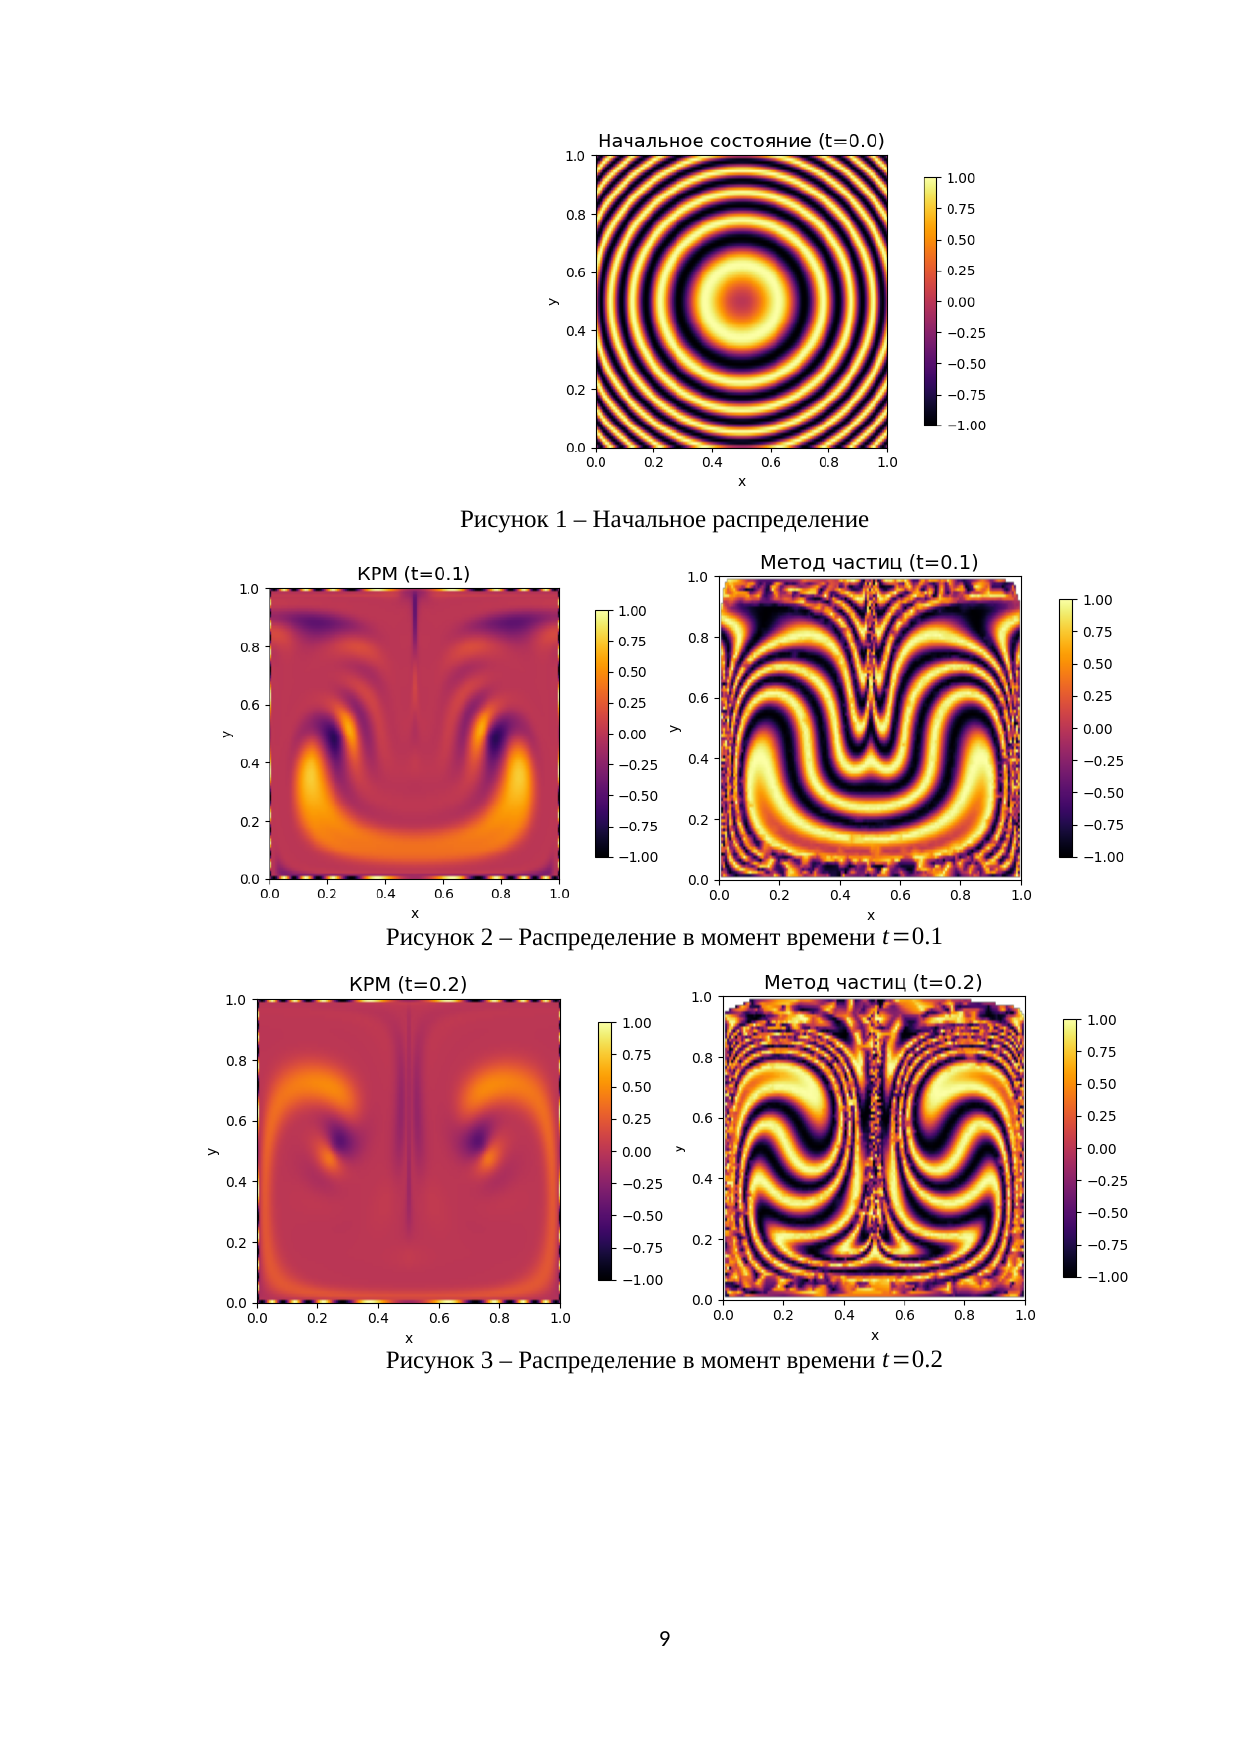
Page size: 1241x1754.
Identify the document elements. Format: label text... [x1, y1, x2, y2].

picture [196, 969, 1133, 1344]
picture [205, 551, 1124, 921]
picture [280, 118, 1049, 503]
text Рисунок 1 – Начальное распределение [177, 504, 1152, 533]
text Рисунок 3 – Распределение в момент времени [177, 1345, 1152, 1374]
text Рисунок 2 – Распределение в момент времени [177, 922, 1152, 951]
